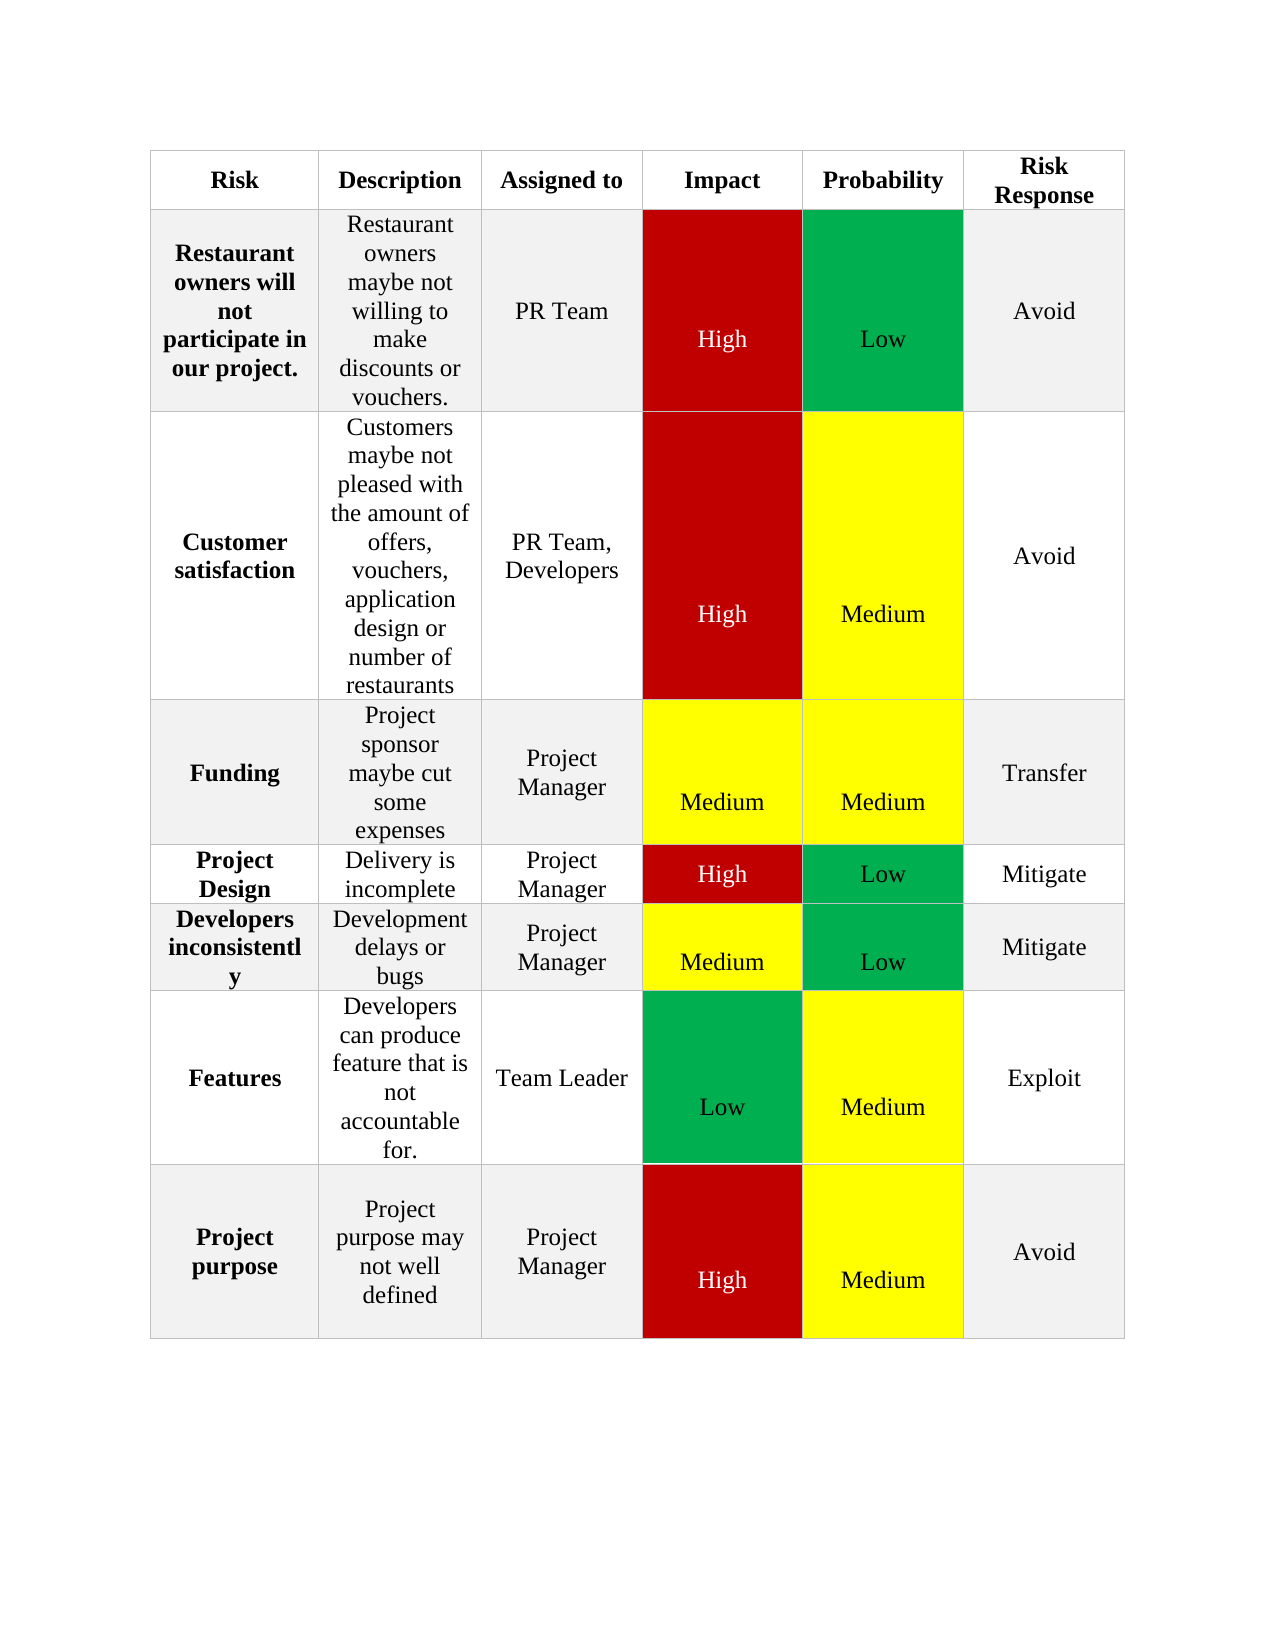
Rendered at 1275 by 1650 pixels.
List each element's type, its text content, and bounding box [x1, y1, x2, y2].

table_cell Development delays or bugs [319, 904, 481, 990]
table_cell High [643, 845, 802, 903]
table_cell Restaurant owners maybe not willing to make discounts or vouchers. [319, 210, 481, 411]
table_cell High [643, 412, 802, 699]
table_cell Medium [803, 700, 963, 844]
table_cell Medium [803, 991, 963, 1163]
table_cell Project purpose [151, 1165, 318, 1338]
table_cell Medium [643, 904, 802, 990]
table_cell Restaurant owners will not participate in our project. [151, 210, 318, 411]
table_cell Low [803, 845, 963, 903]
table_cell Medium [643, 700, 802, 844]
table_cell Features [151, 991, 318, 1163]
table_cell Project Manager [482, 845, 642, 903]
table_cell Avoid [964, 210, 1124, 411]
table_cell Mitigate [964, 904, 1124, 990]
table_cell Team Leader [482, 991, 642, 1163]
table_cell Project Manager [482, 700, 642, 844]
table_header Description [319, 151, 481, 208]
table_cell Mitigate [964, 845, 1124, 903]
table_cell Exploit [964, 991, 1124, 1163]
table_header Probability [803, 151, 963, 208]
table_cell Project purpose may not well defined [319, 1165, 481, 1338]
table_header Impact [643, 151, 802, 208]
table_cell Low [803, 904, 963, 990]
table_cell Customers maybe not pleased with the amount of offers, vouchers, application design or number of restaurants [319, 412, 481, 699]
table_header Assigned to [482, 151, 642, 208]
table_cell Customer satisfaction [151, 412, 318, 699]
table_cell Delivery is incomplete [319, 845, 481, 903]
table_cell Project Design [151, 845, 318, 903]
table_cell Medium [803, 412, 963, 699]
table_cell Project sponsor maybe cut some expenses [319, 700, 481, 844]
table_cell Developers can produce feature that is not accountable for. [319, 991, 481, 1163]
table_cell High [643, 1165, 802, 1338]
table_cell High [643, 210, 802, 411]
table_cell Developers inconsistently [151, 904, 318, 990]
table_cell Medium [803, 1165, 963, 1338]
table_header Risk [151, 151, 318, 208]
table_cell Avoid [964, 1165, 1124, 1338]
table_cell PR Team, Developers [482, 412, 642, 699]
table_cell Project Manager [482, 904, 642, 990]
table_cell Project Manager [482, 1165, 642, 1338]
table_header Risk Response [964, 151, 1124, 208]
table_cell Low [643, 991, 802, 1163]
table_cell PR Team [482, 210, 642, 411]
table_cell Transfer [964, 700, 1124, 844]
table_cell Low [803, 210, 963, 411]
table_cell Funding [151, 700, 318, 844]
table_cell Avoid [964, 412, 1124, 699]
